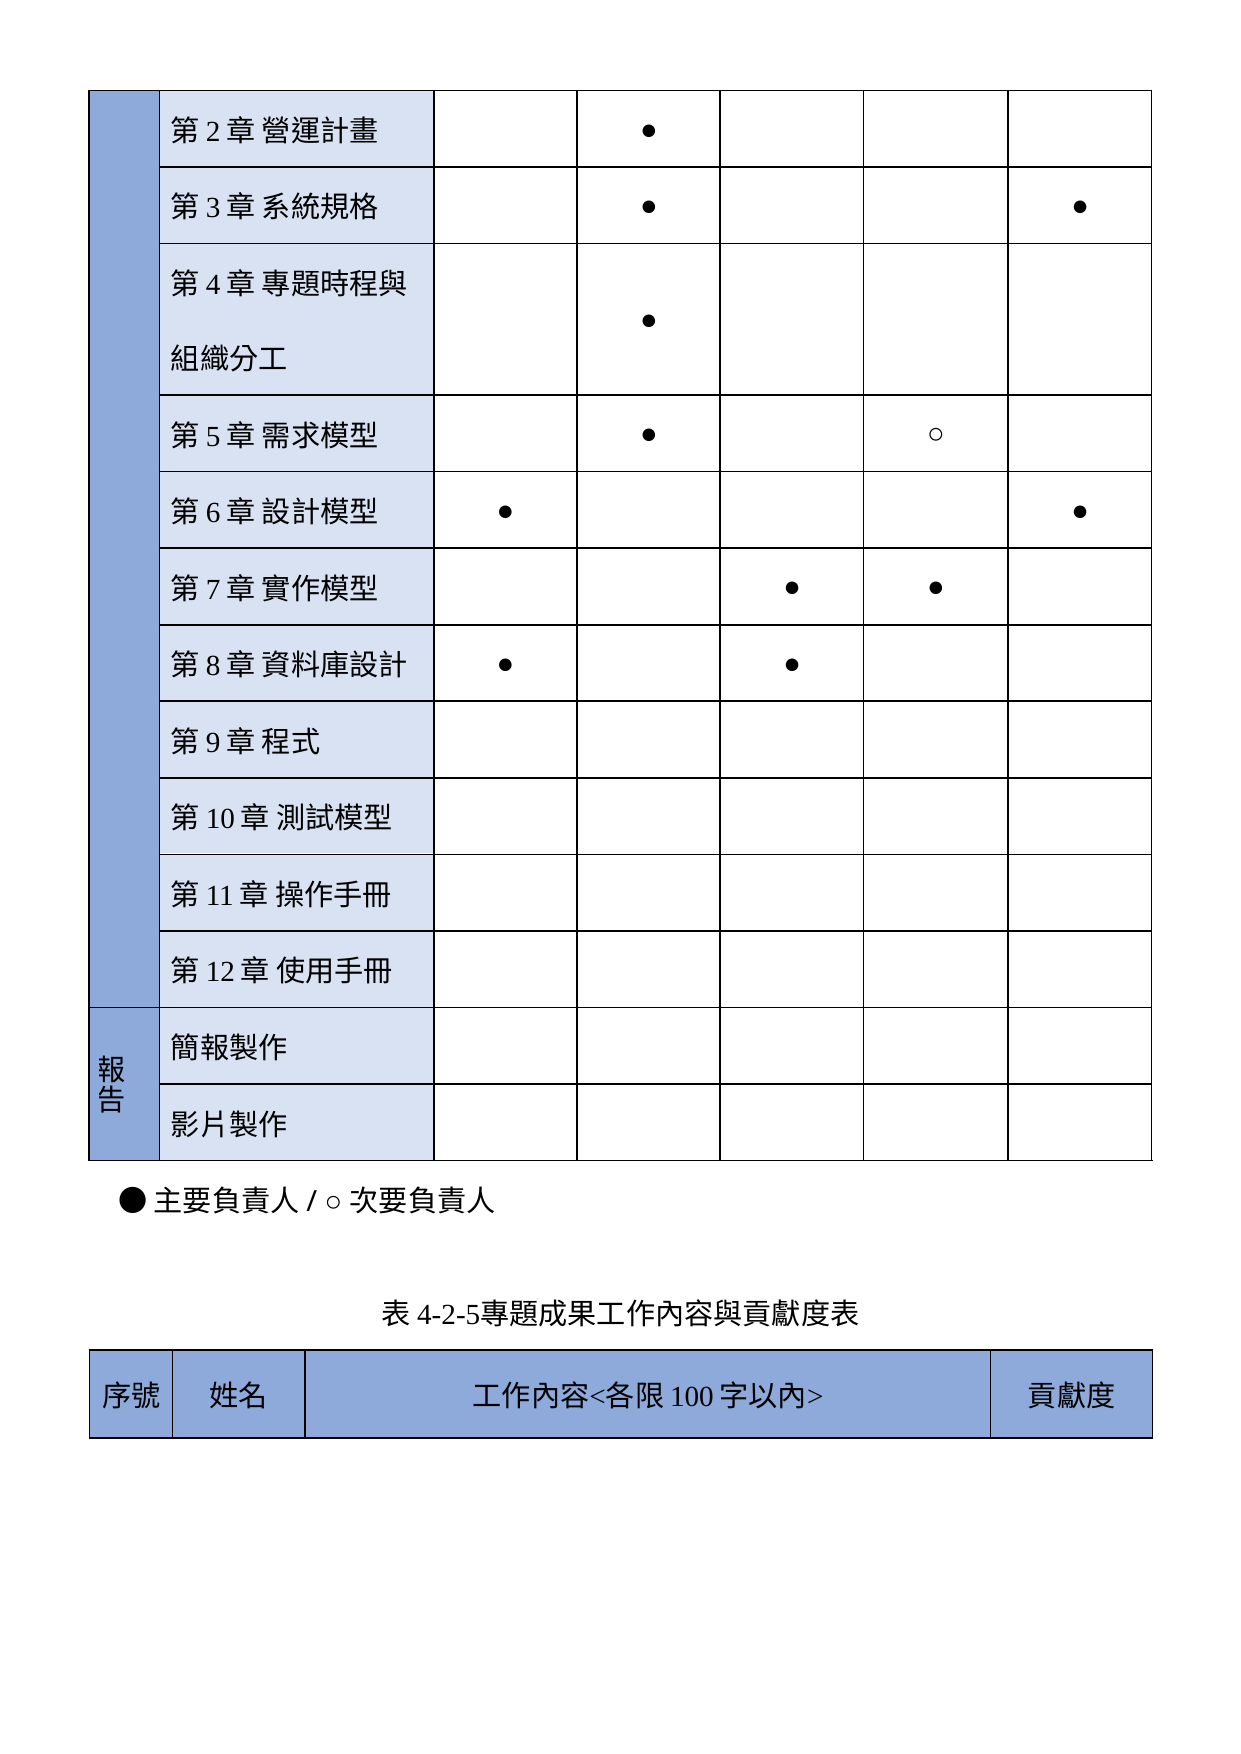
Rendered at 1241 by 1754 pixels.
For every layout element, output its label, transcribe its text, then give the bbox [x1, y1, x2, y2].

table_cell ● [435, 626, 576, 700]
table_cell [578, 855, 719, 930]
table_cell [578, 702, 719, 777]
table_header 序號 [90, 1351, 172, 1437]
table_cell [864, 1085, 1007, 1160]
table_cell [864, 779, 1007, 853]
table_cell [435, 932, 576, 1007]
table_cell [1009, 91, 1151, 166]
table_cell ● [578, 244, 719, 394]
table_cell [578, 472, 719, 547]
table_cell [435, 1008, 576, 1083]
table_cell [1009, 779, 1151, 853]
table_cell [721, 702, 863, 777]
table_header 貢獻度 [991, 1351, 1152, 1437]
table_cell [864, 702, 1007, 777]
table_cell ● [435, 472, 576, 547]
table_cell ● [578, 396, 719, 471]
table_cell [721, 244, 863, 394]
table_cell [578, 779, 719, 853]
table_cell [435, 91, 576, 166]
table_cell [1009, 396, 1151, 471]
table_cell [721, 855, 863, 930]
table_cell 第9章 程式 [160, 702, 433, 777]
table_cell ● [1009, 472, 1151, 547]
table_cell [435, 1085, 576, 1160]
text ● 主要負責人 / ○ 次要負責人 [89, 1161, 1152, 1236]
table_cell [578, 932, 719, 1007]
table_cell [578, 549, 719, 624]
table_cell ● [1009, 168, 1151, 243]
table_cell [578, 1085, 719, 1160]
table_cell ● [721, 549, 863, 624]
table_cell ● [578, 91, 719, 166]
table_cell [864, 244, 1007, 394]
table_cell 第11章 操作手冊 [160, 855, 433, 930]
table_cell [864, 91, 1007, 166]
table_cell [864, 855, 1007, 930]
table_cell [721, 91, 863, 166]
table_cell [721, 396, 863, 471]
table_cell [578, 626, 719, 700]
table_cell [864, 1008, 1007, 1083]
table_cell 第3章 系統規格 [160, 168, 433, 243]
table_cell 報告 [90, 1008, 159, 1160]
table_cell [435, 779, 576, 853]
table_cell [721, 472, 863, 547]
table_cell [1009, 549, 1151, 624]
table_cell [864, 932, 1007, 1007]
table_cell ● [864, 549, 1007, 624]
table_cell [721, 1008, 863, 1083]
table_cell [721, 1085, 863, 1160]
table_cell [435, 855, 576, 930]
table_cell [578, 1008, 719, 1083]
table_cell [864, 626, 1007, 700]
table_cell 第4章 專題時程與組織分工 [160, 244, 433, 394]
table_cell [1009, 1085, 1151, 1160]
table_cell 簡報製作 [160, 1008, 433, 1083]
table_cell [721, 168, 863, 243]
table_cell [1009, 626, 1151, 700]
table_cell 第8章 資料庫設計 [160, 626, 433, 700]
table_cell [1009, 932, 1151, 1007]
table_cell [1009, 855, 1151, 930]
table_cell ● [578, 168, 719, 243]
table_cell 第12章 使用手冊 [160, 932, 433, 1007]
table_cell [721, 779, 863, 853]
table_cell [435, 396, 576, 471]
table_cell 第7章 實作模型 [160, 549, 433, 624]
table_cell 影片製作 [160, 1085, 433, 1160]
table_cell [1009, 702, 1151, 777]
table_cell [435, 549, 576, 624]
table_cell [1009, 244, 1151, 394]
table_cell [435, 168, 576, 243]
table_cell [864, 168, 1007, 243]
table_cell [721, 932, 863, 1007]
table_cell ● [721, 626, 863, 700]
table_cell [864, 472, 1007, 547]
table_header 姓名 [173, 1351, 304, 1437]
table_header 工作內容<各限100字以內> [306, 1351, 990, 1437]
table_cell [435, 244, 576, 394]
table_cell [1009, 1008, 1151, 1083]
table_cell 第2章 營運計畫 [160, 91, 433, 166]
table_cell 第5章 需求模型 [160, 396, 433, 471]
table_cell 第6章 設計模型 [160, 472, 433, 547]
table_cell ○ [864, 396, 1007, 471]
table_cell [435, 702, 576, 777]
table_cell 第10章 測試模型 [160, 779, 433, 853]
